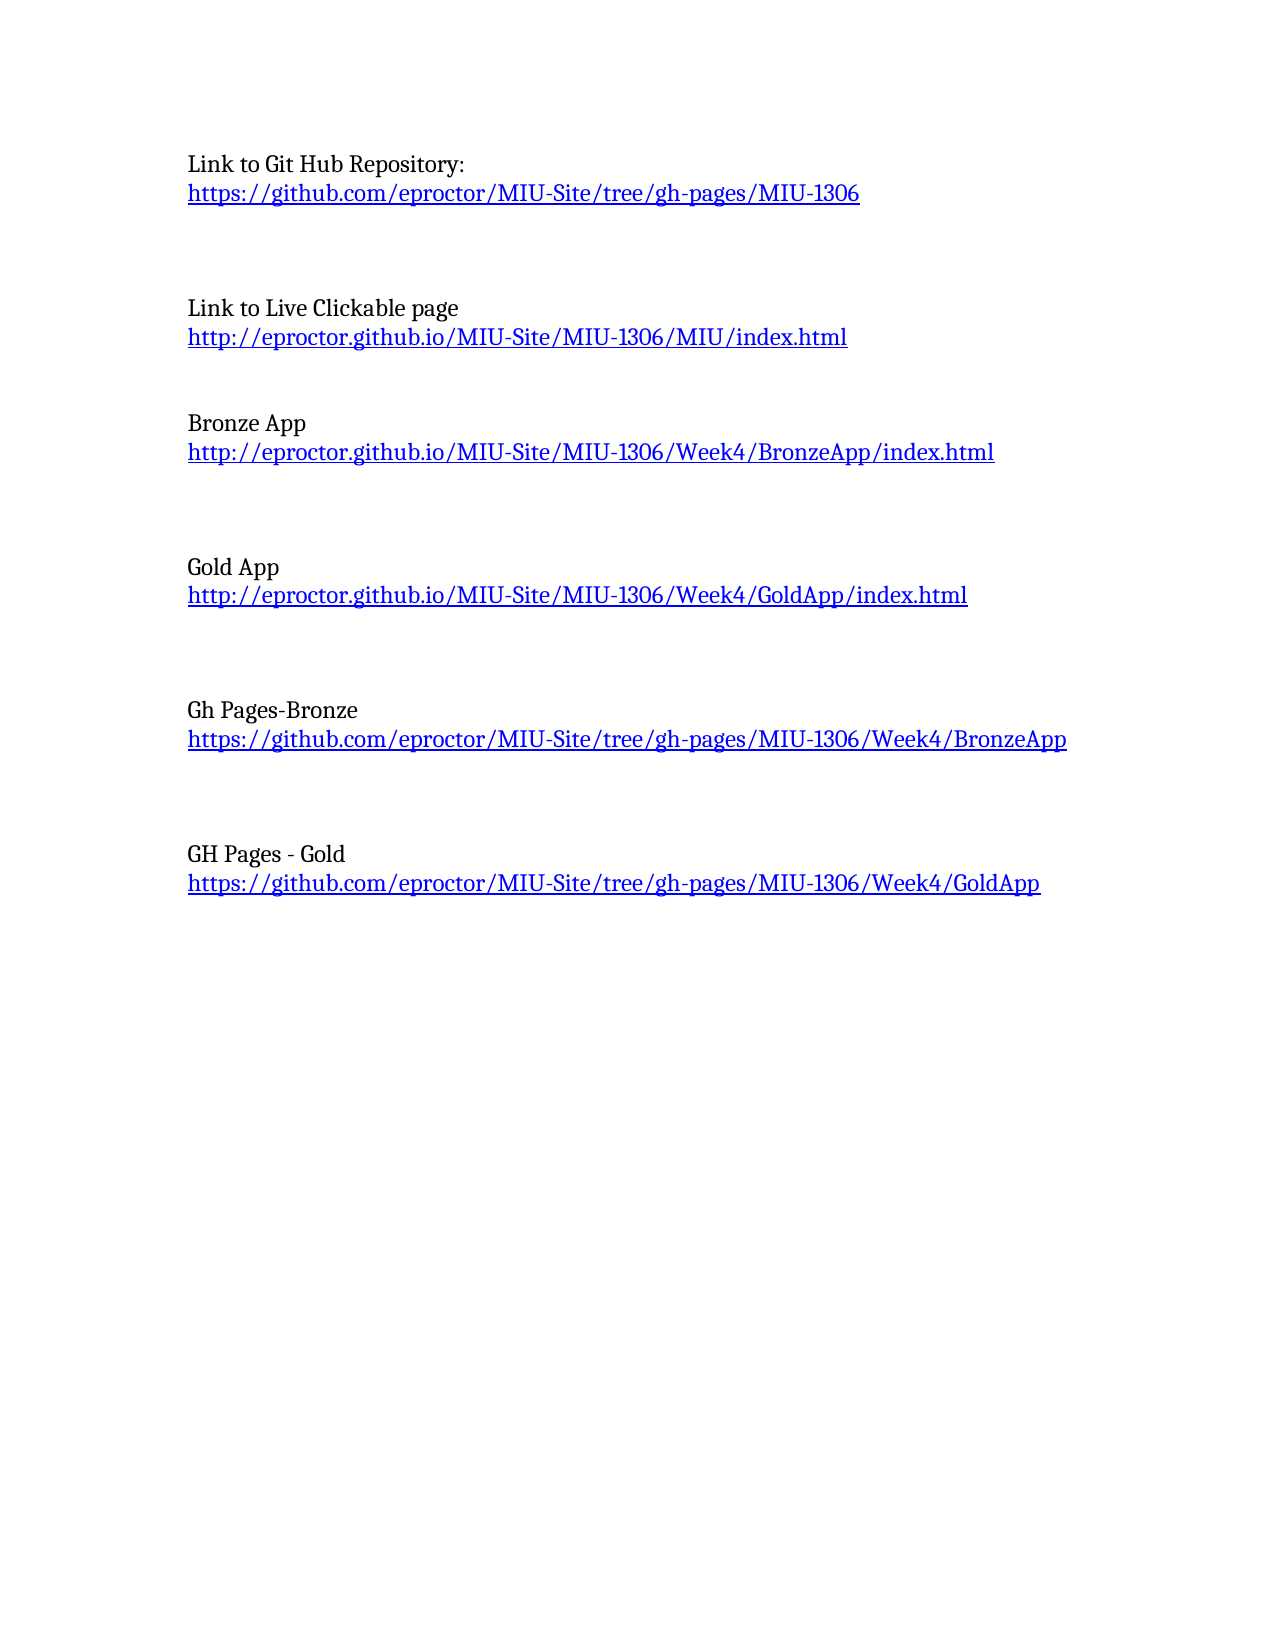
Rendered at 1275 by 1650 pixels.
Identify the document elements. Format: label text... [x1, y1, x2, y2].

text https://github.com/eproctor/MIU-Site/tree/gh-pages/MIU-1306/Week4/GoldApp [187, 869, 1087, 897]
text http://eproctor.github.io/MIU-Site/MIU-1306/Week4/BronzeApp/index.html [187, 437, 1087, 466]
text Link to Live Clickable page [187, 294, 1087, 322]
text Bronze App [187, 409, 1087, 437]
text Gold App [187, 552, 1087, 581]
text http://eproctor.github.io/MIU-Site/MIU-1306/MIU/index.html [187, 322, 1087, 351]
text https://github.com/eproctor/MIU-Site/tree/gh-pages/MIU-1306/Week4/BronzeApp [187, 725, 1087, 754]
text http://eproctor.github.io/MIU-Site/MIU-1306/Week4/GoldApp/index.html [187, 581, 1087, 610]
text Link to Git Hub Repository: [187, 150, 1087, 179]
text Gh Pages-Bronze [187, 696, 1087, 725]
text https://github.com/eproctor/MIU-Site/tree/gh-pages/MIU-1306 [187, 179, 1087, 207]
text GH Pages - Gold [187, 840, 1087, 869]
